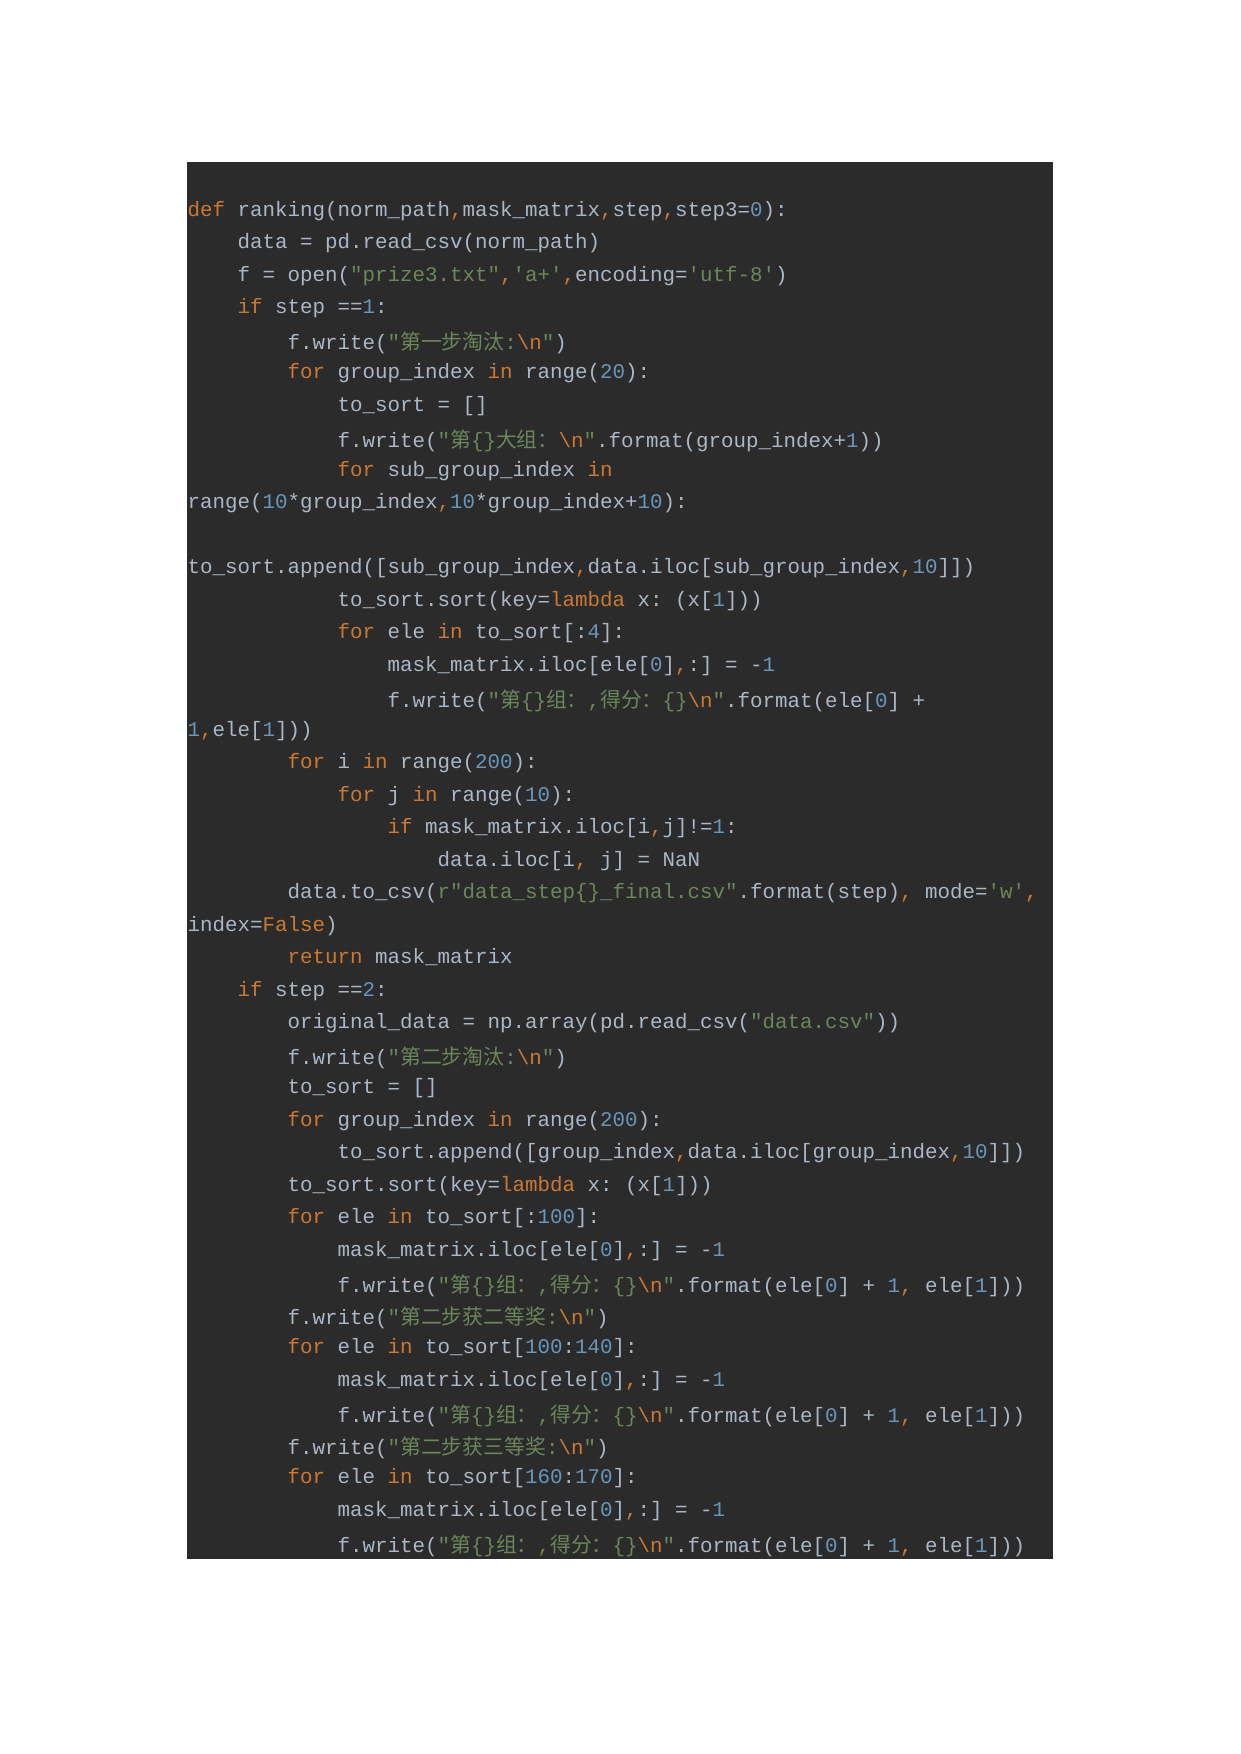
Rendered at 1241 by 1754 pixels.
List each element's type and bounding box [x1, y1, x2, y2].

text [187, 162, 1053, 1559]
